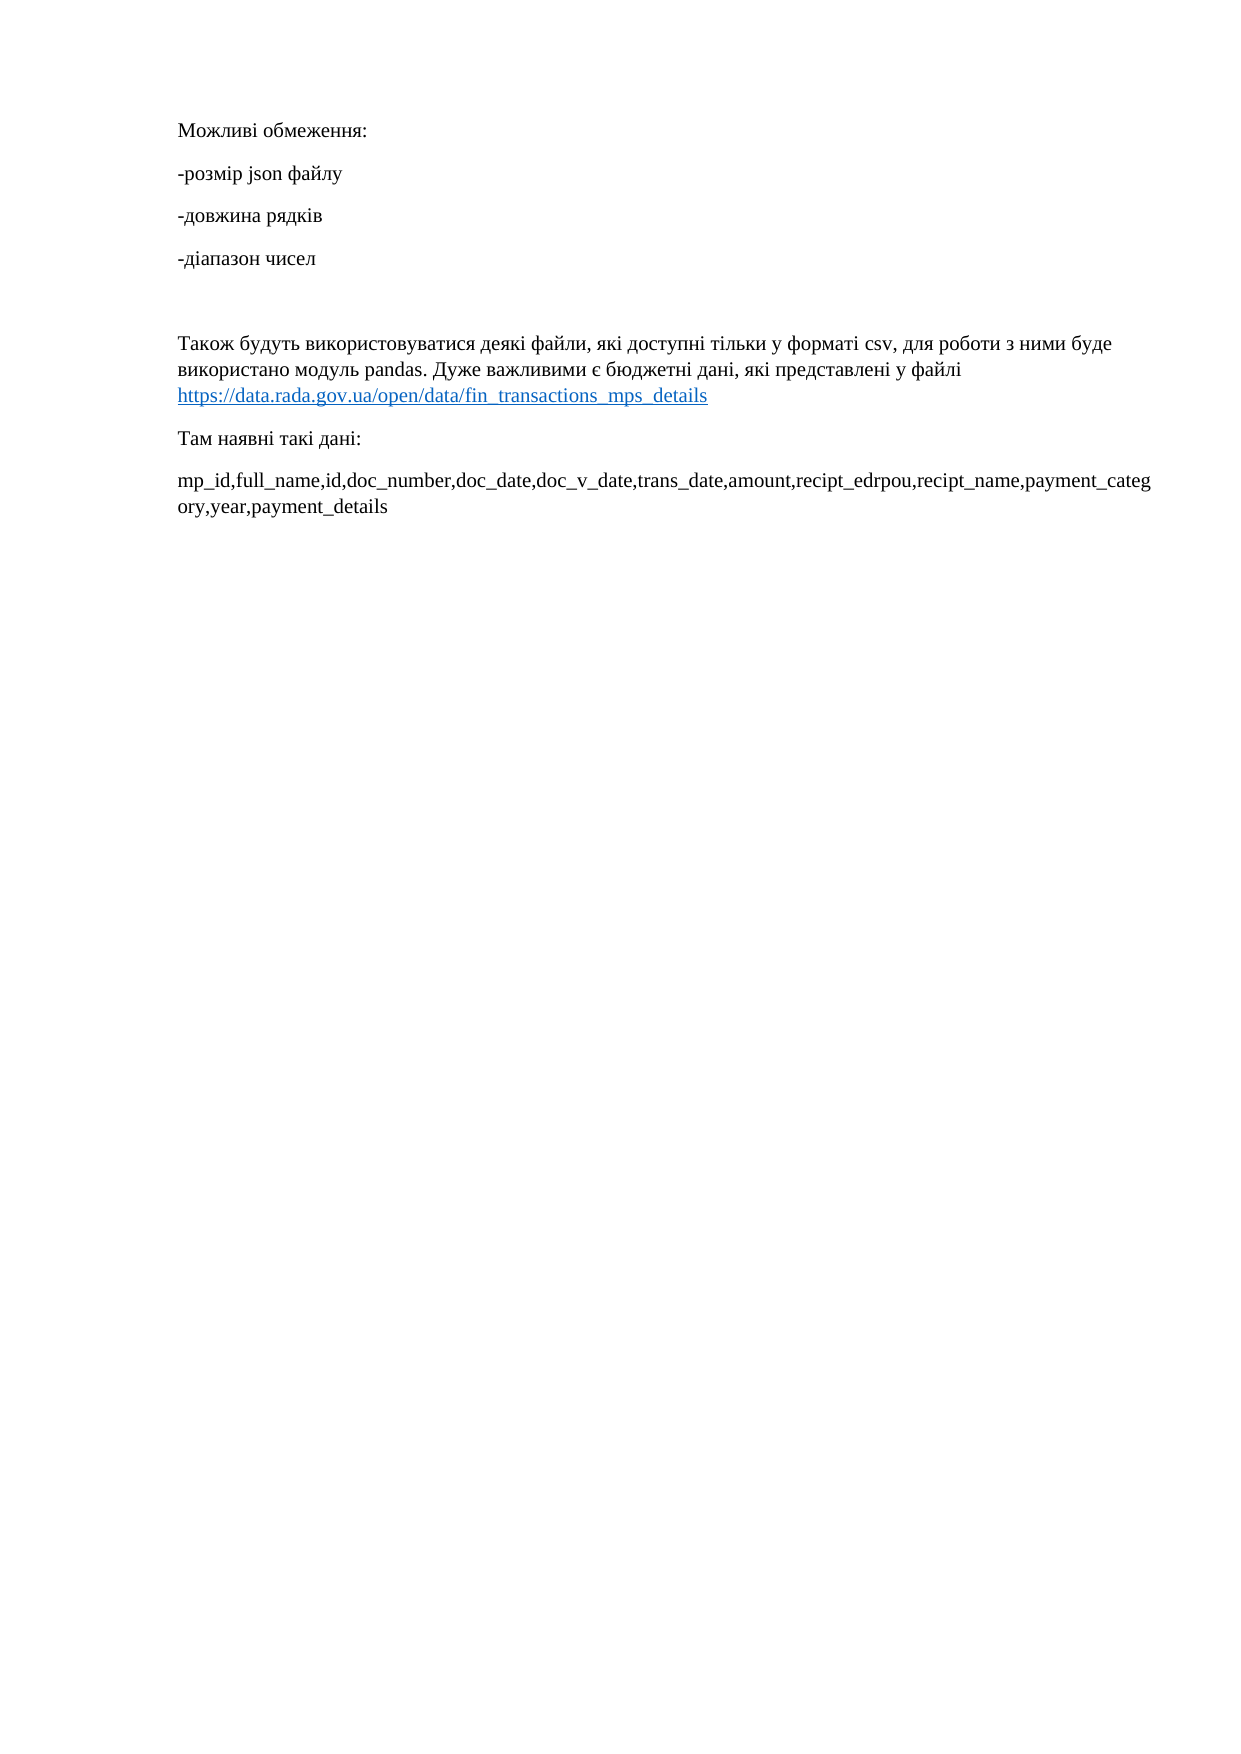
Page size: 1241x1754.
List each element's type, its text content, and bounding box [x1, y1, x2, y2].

text -розмір json файлу [177, 161, 1152, 185]
text Також будуть використовуватися деякі файли, які доступні тільки у форматі csv, для роботи з ними буде використано модуль pandas. Дуже важливими є бюджетні дані, які представлені у файлі https://data.rada.gov.ua/open/data/fin_transactions_mps_details [177, 331, 1152, 407]
text Можливі обмеження: [177, 118, 1152, 142]
text mp_id,full_name,id,doc_number,doc_date,doc_v_date,trans_date,amount,recipt_edrpou,recipt_name,payment_category,year,payment_details [177, 468, 1152, 518]
text -діапазон чисел [177, 246, 1152, 270]
text Там наявні такі дані: [177, 426, 1152, 450]
text -довжина рядків [177, 203, 1152, 227]
